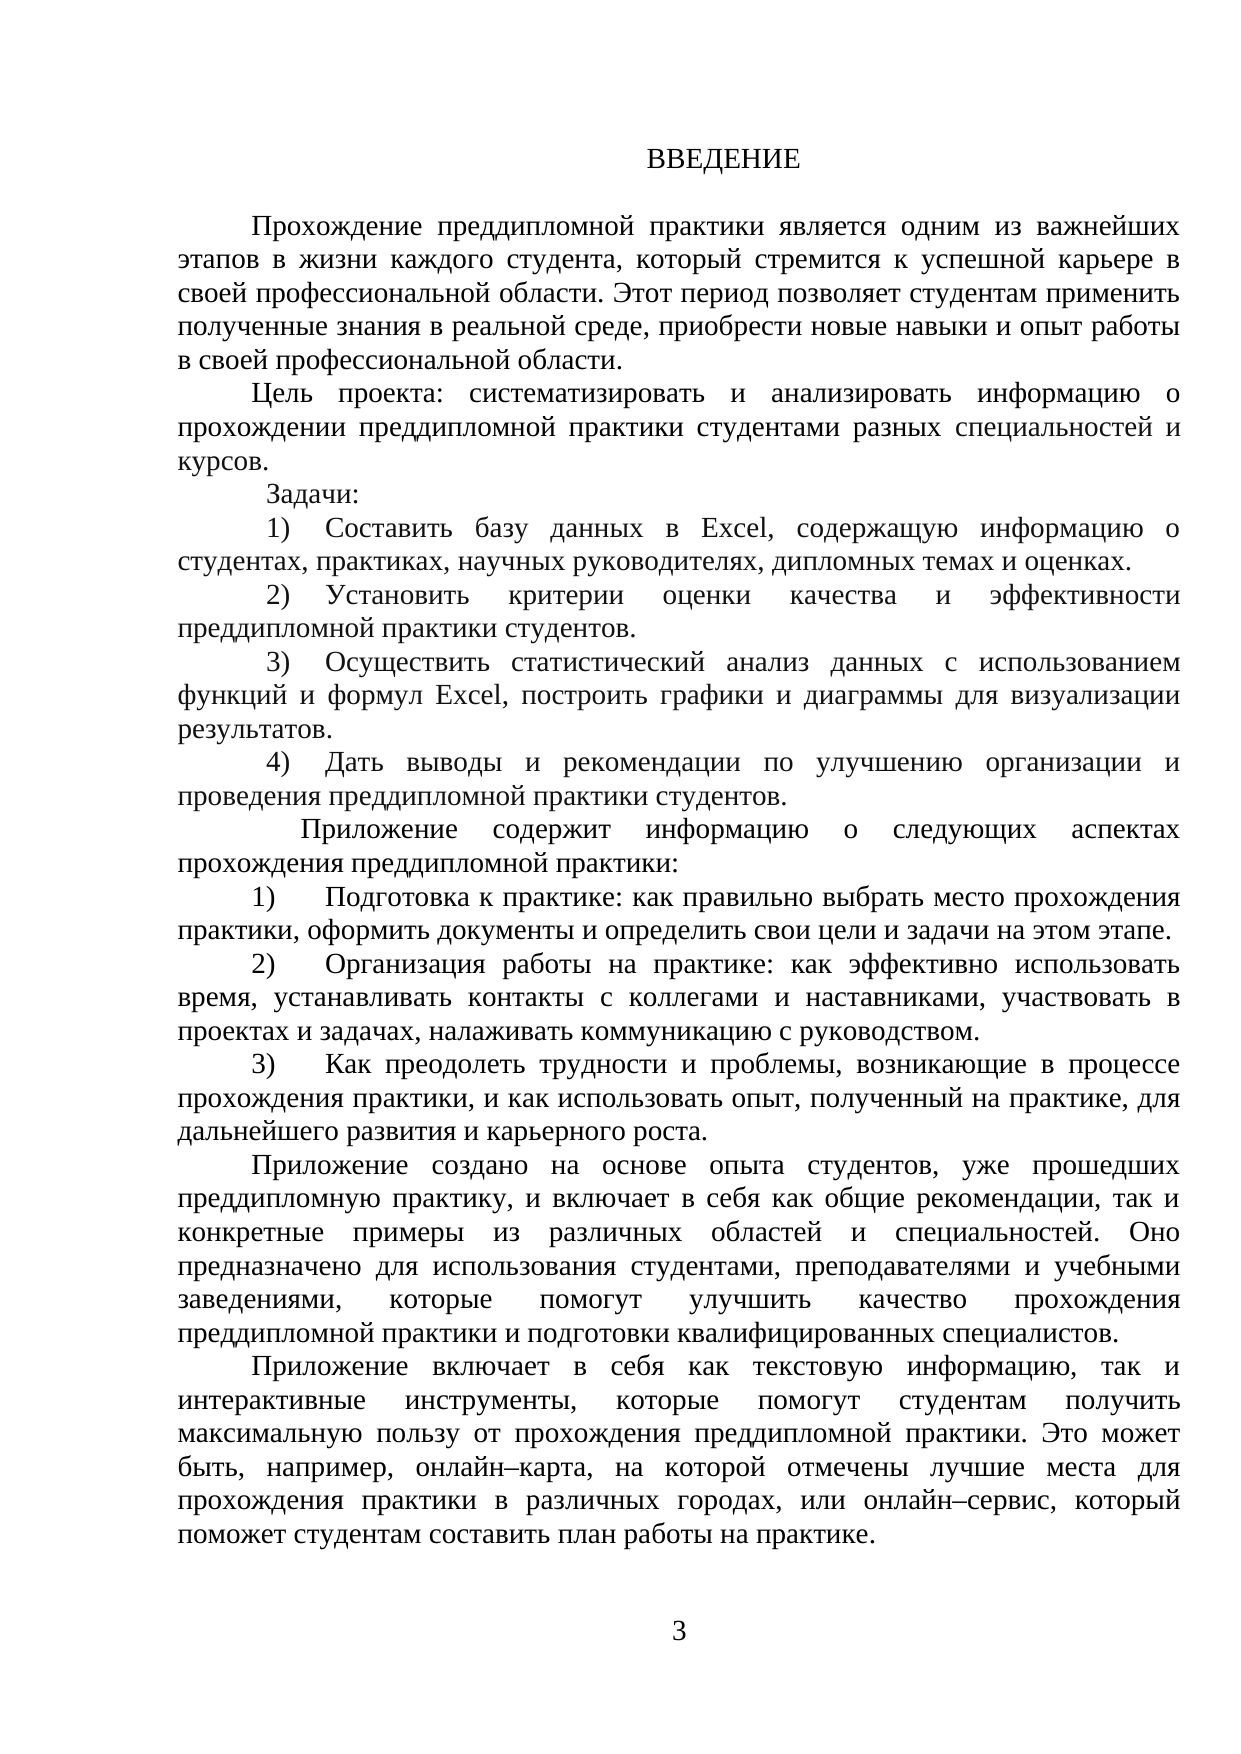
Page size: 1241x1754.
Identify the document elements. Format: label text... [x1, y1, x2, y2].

text Прохождение преддипломной практики является одним из важнейших этапов в жизни каждого студента, который стремится к успешной карьере в своей профессиональной области. Этот период позволяет студентам применить полученные знания в реальной среде, приобрести новые навыки и опыт работы в своей профессиональной области. [177, 208, 1181, 376]
list Осуществить статистический анализ данных с использованием функций и формул Excel, построить графики и диаграммы для визуализации результатов. [177, 644, 1181, 744]
text Задачи: [177, 476, 1181, 510]
list Как преодолеть трудности и проблемы, возникающие в процессе прохождения практики, и как использовать опыт, полученный на практике, для дальнейшего развития и карьерного роста. [177, 1046, 1181, 1147]
text Приложение содержит информацию о следующих аспектах прохождения преддипломной практики: [177, 812, 1181, 879]
text Цель проекта: систематизировать и анализировать информацию о прохождении преддипломной практики студентами разных специальностей и курсов. [177, 376, 1181, 476]
list Установить критерии оценки качества и эффективности преддипломной практики студентов. [177, 577, 1181, 644]
text Приложение создано на основе опыта студентов, уже прошедших преддипломную практику, и включает в себя как общие рекомендации, так и конкретные примеры из различных областей и специальностей. Оно предназначено для использования студентами, преподавателями и учебными заведениями, которые помогут улучшить качество прохождения преддипломной практики и подготовки квалифицированных специалистов. [177, 1147, 1181, 1348]
subtitle ВВЕДЕНИЕ [177, 141, 1181, 174]
text Приложение включает в себя как текстовую информацию, так и интерактивные инструменты, которые помогут студентам получить максимальную пользу от прохождения преддипломной практики. Это может быть, например, онлайн–карта, на которой отмечены лучшие места для прохождения практики в различных городах, или онлайн–сервис, который поможет студентам составить план работы на практике. [177, 1348, 1181, 1549]
list Составить базу данных в Excel, содержащую информацию о студентах, практиках, научных руководителях, дипломных темах и оценках. [177, 510, 1181, 577]
list Подготовка к практике: как правильно выбрать место прохождения практики, оформить документы и определить свои цели и задачи на этом этапе. [177, 879, 1181, 946]
list Дать выводы и рекомендации по улучшению организации и проведения преддипломной практики студентов. [177, 744, 1181, 812]
list Организация работы на практике: как эффективно использовать время, устанавливать контакты с коллегами и наставниками, участвовать в проектах и задачах, налаживать коммуникацию с руководством. [177, 946, 1181, 1046]
